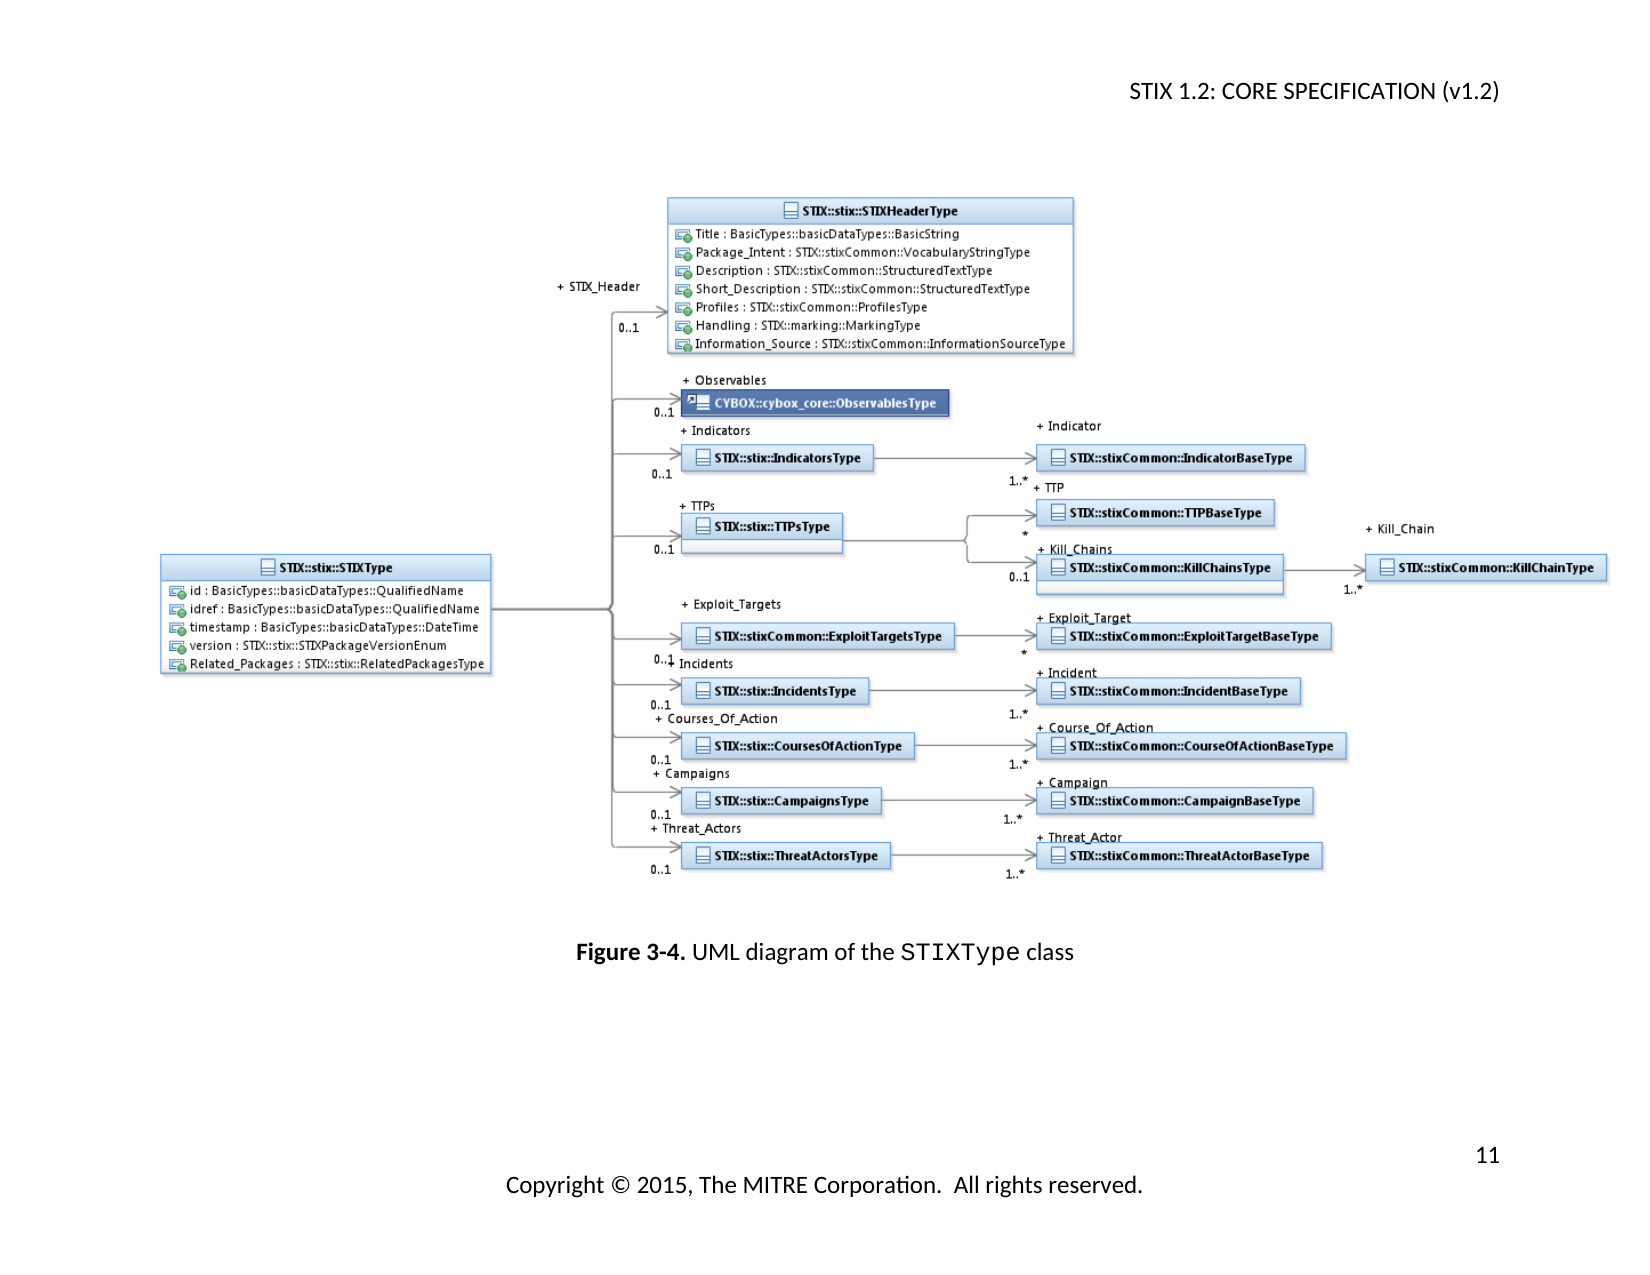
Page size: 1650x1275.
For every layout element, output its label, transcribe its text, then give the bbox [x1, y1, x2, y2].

picture [150, 187, 1622, 906]
